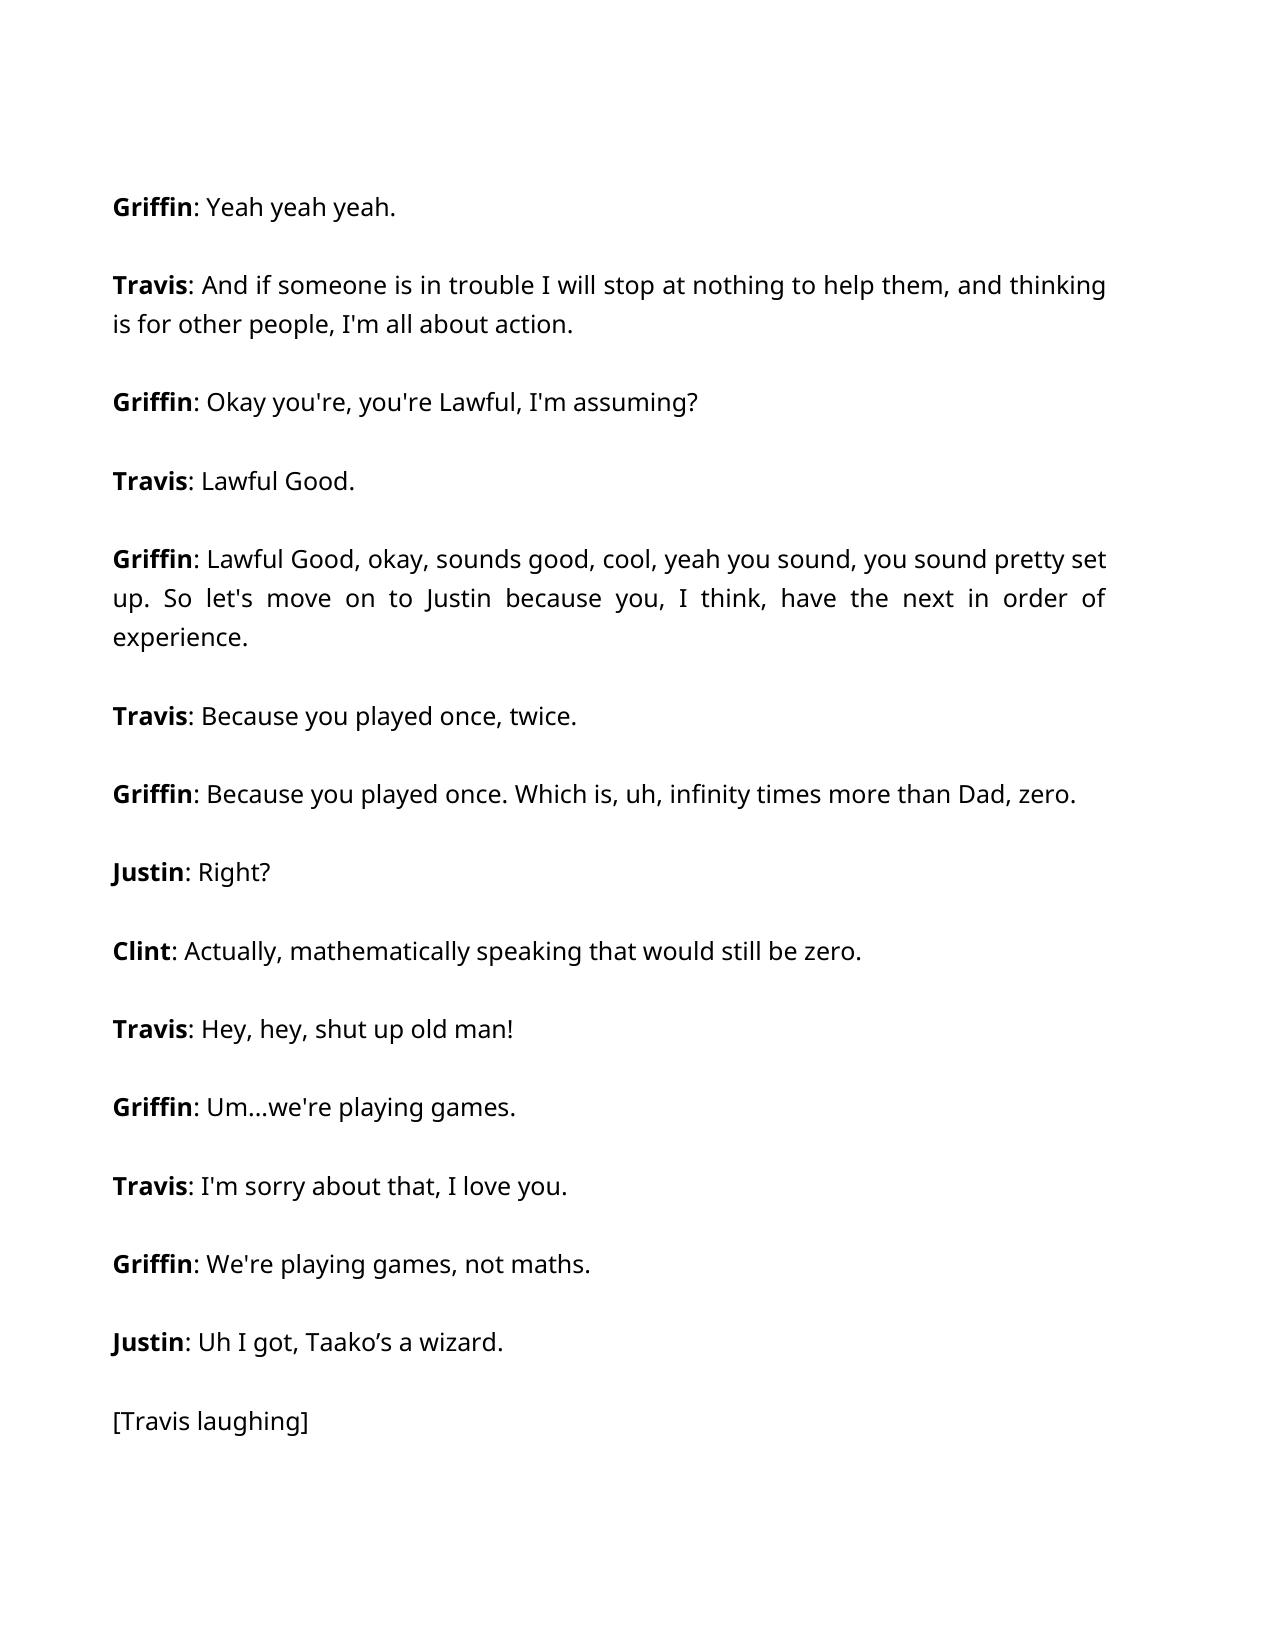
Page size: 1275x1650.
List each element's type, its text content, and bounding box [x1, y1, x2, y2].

text Justin: Right? [112, 855, 1108, 889]
text Griffin: Lawful Good, okay, sounds good, cool, yeah you sound, you sound pretty set up. So let's move on to Justin because you, I think, have the next in order of experience. [112, 542, 1108, 654]
text Travis: I'm sorry about that, I love you. [112, 1168, 1108, 1202]
text Travis: Because you played once, twice. [112, 698, 1108, 732]
text Travis: Lawful Good. [112, 463, 1108, 497]
text Clint: Actually, mathematically speaking that would still be zero. [112, 933, 1108, 967]
text Griffin: Um...we're playing games. [112, 1090, 1108, 1124]
text [Travis laughing] [112, 1403, 1108, 1437]
text Travis: Hey, hey, shut up old man! [112, 1012, 1108, 1046]
text Griffin: Okay you're, you're Lawful, I'm assuming? [112, 385, 1108, 419]
text Travis: And if someone is in trouble I will stop at nothing to help them, and thinking is for other people, I'm all about action. [112, 267, 1108, 341]
text Griffin: Yeah yeah yeah. [112, 189, 1108, 223]
text Justin: Uh I got, Taako’s a wizard. [112, 1325, 1108, 1359]
text Griffin: We're playing games, not maths. [112, 1247, 1108, 1281]
text Griffin: Because you played once. Which is, uh, infinity times more than Dad, zero. [112, 777, 1108, 811]
